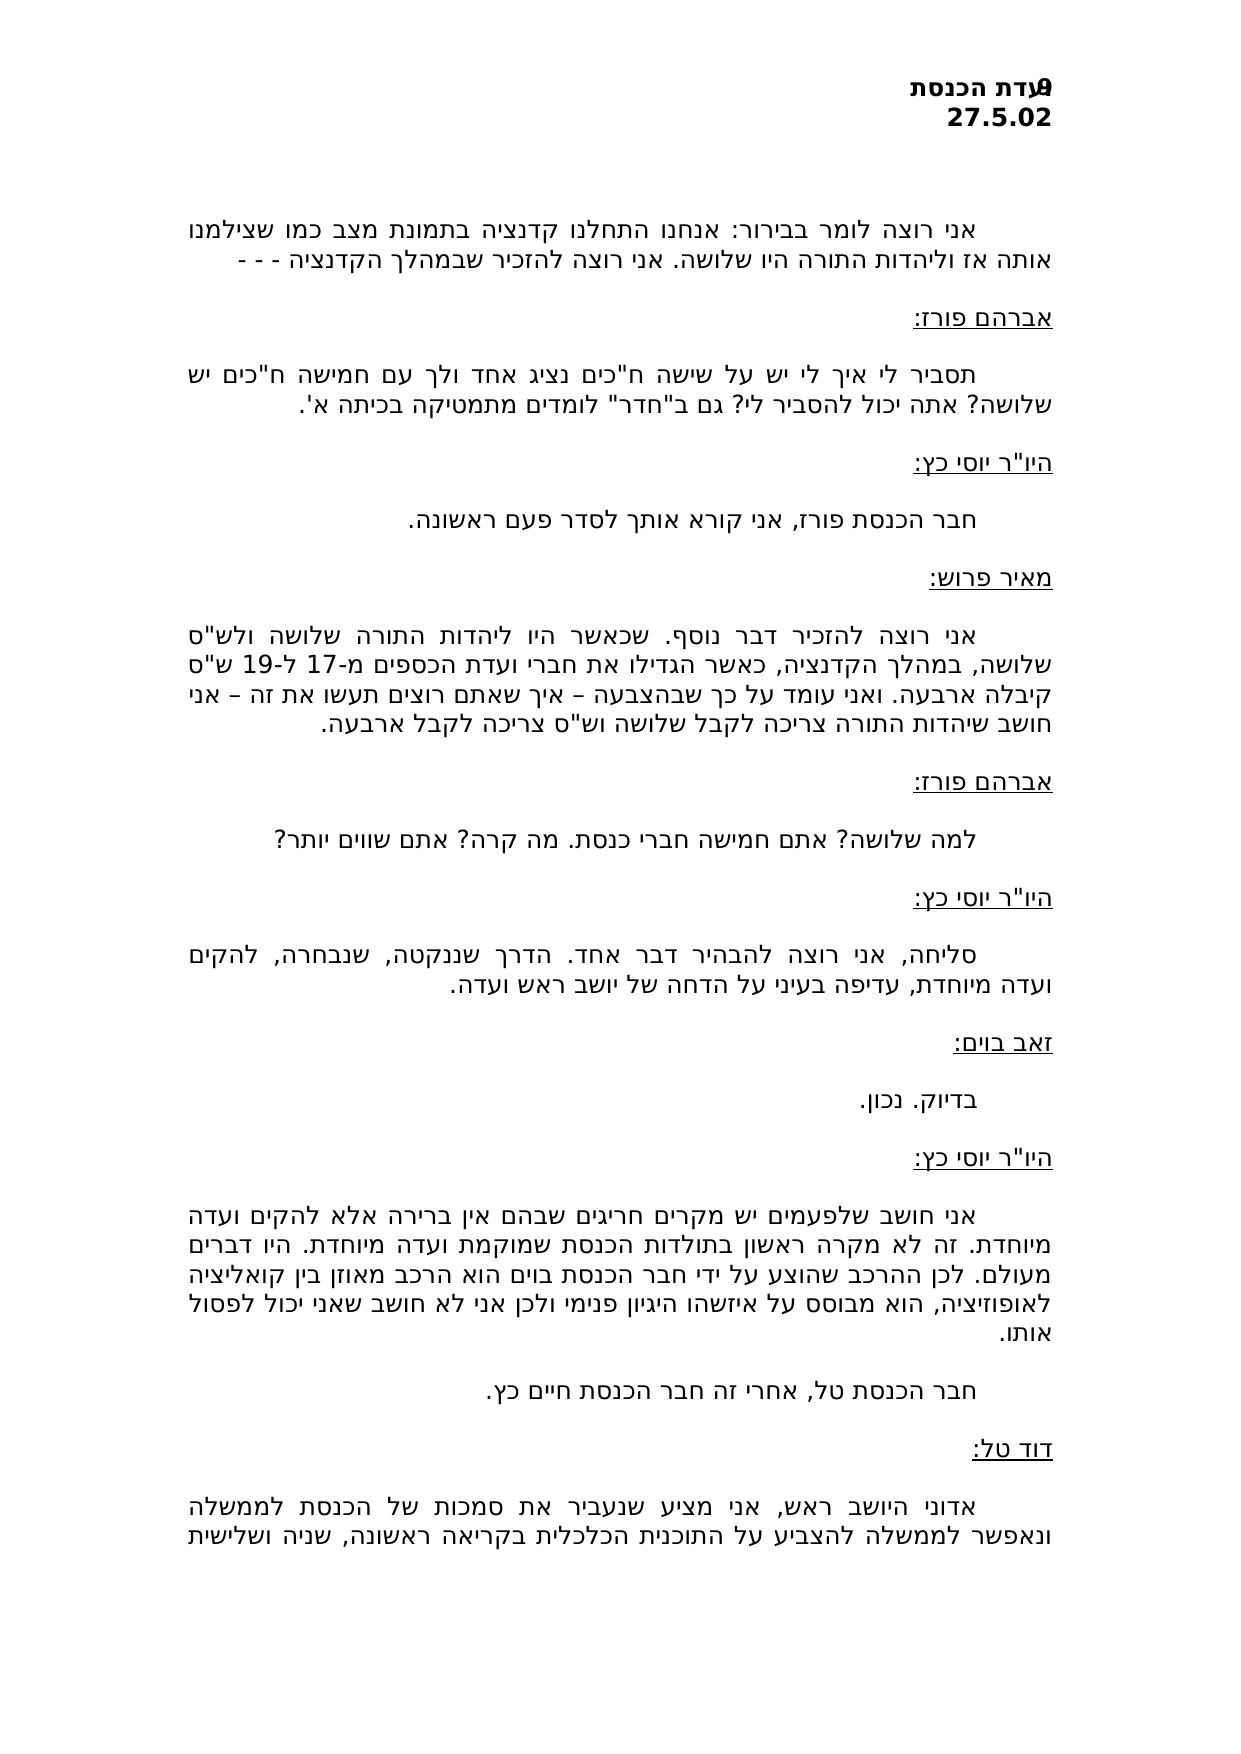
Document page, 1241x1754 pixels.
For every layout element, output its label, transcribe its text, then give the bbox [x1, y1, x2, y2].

text אני רוצה לומר בבירור: אנחנו התחלנו קדנציה בתמונת מצב כמו שצילמנו אותה אז וליהדות התורה היו שלושה. אני רוצה להזכיר שבמהלך הקדנציה - - - [187, 216, 1053, 274]
text בדיוק. נכון. [187, 1086, 1053, 1115]
text אברהם פורז: [187, 767, 1053, 796]
text אני חושב שלפעמים יש מקרים חריגים שבהם אין ברירה אלא להקים ועדה מיוחדת. זה לא מקרה ראשון בתולדות הכנסת שמוקמת ועדה מיוחדת. היו דברים מעולם. לכן ההרכב שהוצע על ידי חבר הכנסת בוים הוא הרכב מאוזן בין קואליציה לאופוזיציה, הוא מבוסס על איזשהו היגיון פנימי ולכן אני לא חושב שאני יכול לפסול אותו. [187, 1202, 1053, 1347]
text זאב בוים: [187, 1028, 1053, 1057]
text דוד טל: [187, 1434, 1053, 1463]
text חבר הכנסת פורז, אני קורא אותך לסדר פעם ראשונה. [187, 506, 1053, 535]
text היו"ר יוסי כץ: [187, 1144, 1053, 1173]
text מאיר פרוש: [187, 564, 1053, 593]
text תסביר לי איך לי יש על שישה ח"כים נציג אחד ולך עם חמישה ח"כים יש שלושה? אתה יכול להסביר לי? גם ב"חדר" לומדים מתמטיקה בכיתה א'. [187, 361, 1053, 419]
text חבר הכנסת טל, אחרי זה חבר הכנסת חיים כץ. [187, 1376, 1053, 1405]
text אברהם פורז: [187, 303, 1053, 332]
text למה שלושה? אתם חמישה חברי כנסת. מה קרה? אתם שווים יותר? [187, 825, 1053, 854]
text היו"ר יוסי כץ: [187, 448, 1053, 477]
text סליחה, אני רוצה להבהיר דבר אחד. הדרך שננקטה, שנבחרה, להקים ועדה מיוחדת, עדיפה בעיני על הדחה של יושב ראש ועדה. [187, 941, 1053, 999]
text היו"ר יוסי כץ: [187, 883, 1053, 912]
text אני רוצה להזכיר דבר נוסף. שכאשר היו ליהדות התורה שלושה ולש"ס שלושה, במהלך הקדנציה, כאשר הגדילו את חברי ועדת הכספים מ-17 ל-19 ש"ס קיבלה ארבעה. ואני עומד על כך שבהצבעה – איך שאתם רוצים תעשו את זה – אני חושב שיהדות התורה צריכה לקבל שלושה וש"ס צריכה לקבל ארבעה. [187, 622, 1053, 738]
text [187, 1492, 1053, 1550]
